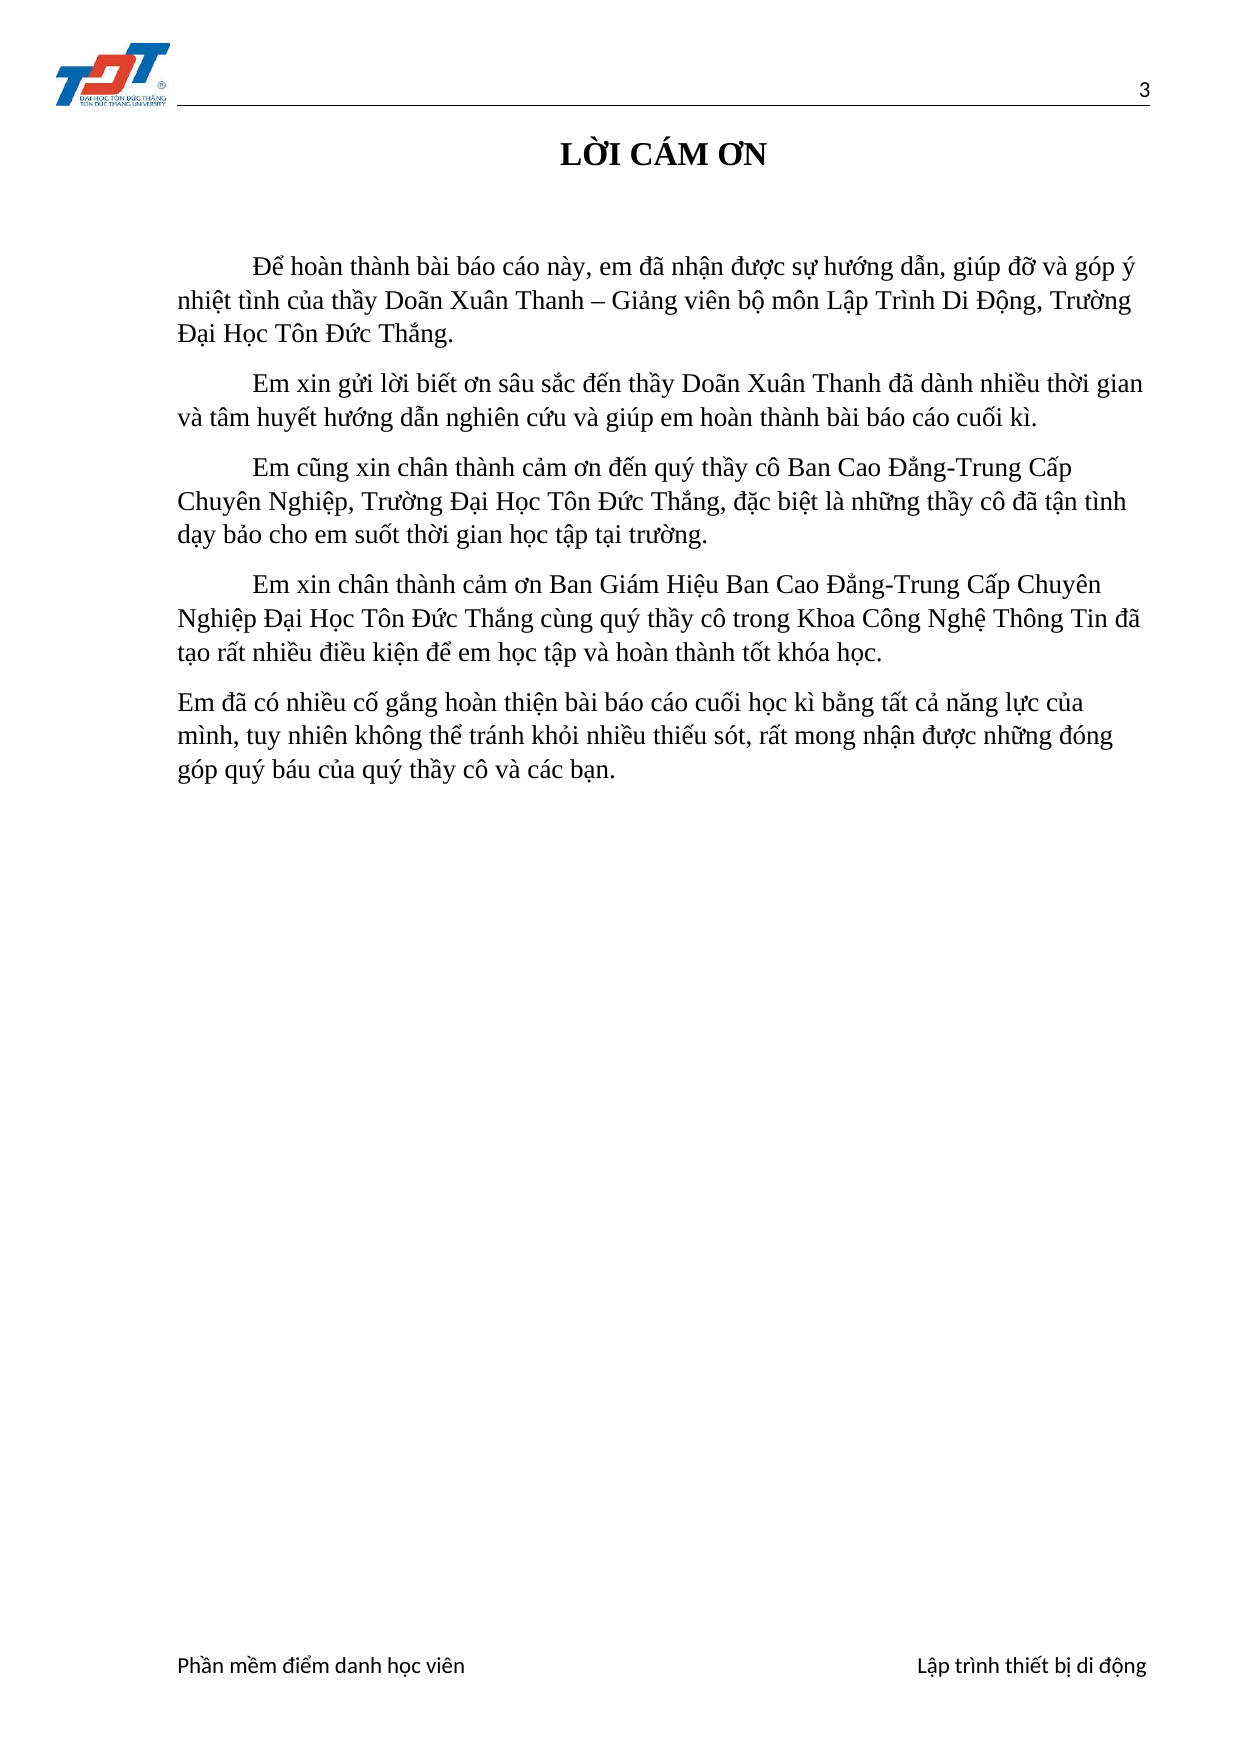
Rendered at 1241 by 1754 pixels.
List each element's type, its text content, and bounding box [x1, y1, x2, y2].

picture [56, 43, 171, 106]
text Em đã có nhiều cố gắng hoàn thiện bài báo cáo cuối học kì bằng tất cả năng lực của mình, tuy nhiên không thể tránh khỏi nhiều thiếu sót, rất mong nhận được những đóng góp quý báu của quý thầy cô và các bạn. [177, 686, 1150, 784]
text LỜI CÁM ƠN [177, 134, 1150, 172]
text Để hoàn thành bài báo cáo này, em đã nhận được sự hướng dẫn, giúp đỡ và góp ý nhiệt tình của thầy Doãn Xuân Thanh – Giảng viên bộ môn Lập Trình Di Động, Trường Đại Học Tôn Đức Thắng. [177, 250, 1150, 348]
text Em cũng xin chân thành cảm ơn đến quý thầy cô Ban Cao Đẳng-Trung Cấp Chuyên Nghiệp, Trường Đại Học Tôn Đức Thắng, đặc biệt là những thầy cô đã tận tình dạy bảo cho em suốt thời gian học tập tại trường. [177, 451, 1150, 549]
text Em xin gửi lời biết ơn sâu sắc đến thầy Doãn Xuân Thanh đã dành nhiều thời gian và tâm huyết hướng dẫn nghiên cứu và giúp em hoàn thành bài báo cáo cuối kì. [177, 367, 1150, 432]
text Em xin chân thành cảm ơn Ban Giám Hiệu Ban Cao Đẳng-Trung Cấp Chuyên Nghiệp Đại Học Tôn Đức Thắng cùng quý thầy cô trong Khoa Công Nghệ Thông Tin đã tạo rất nhiều điều kiện để em học tập và hoàn thành tốt khóa học. [177, 568, 1150, 667]
